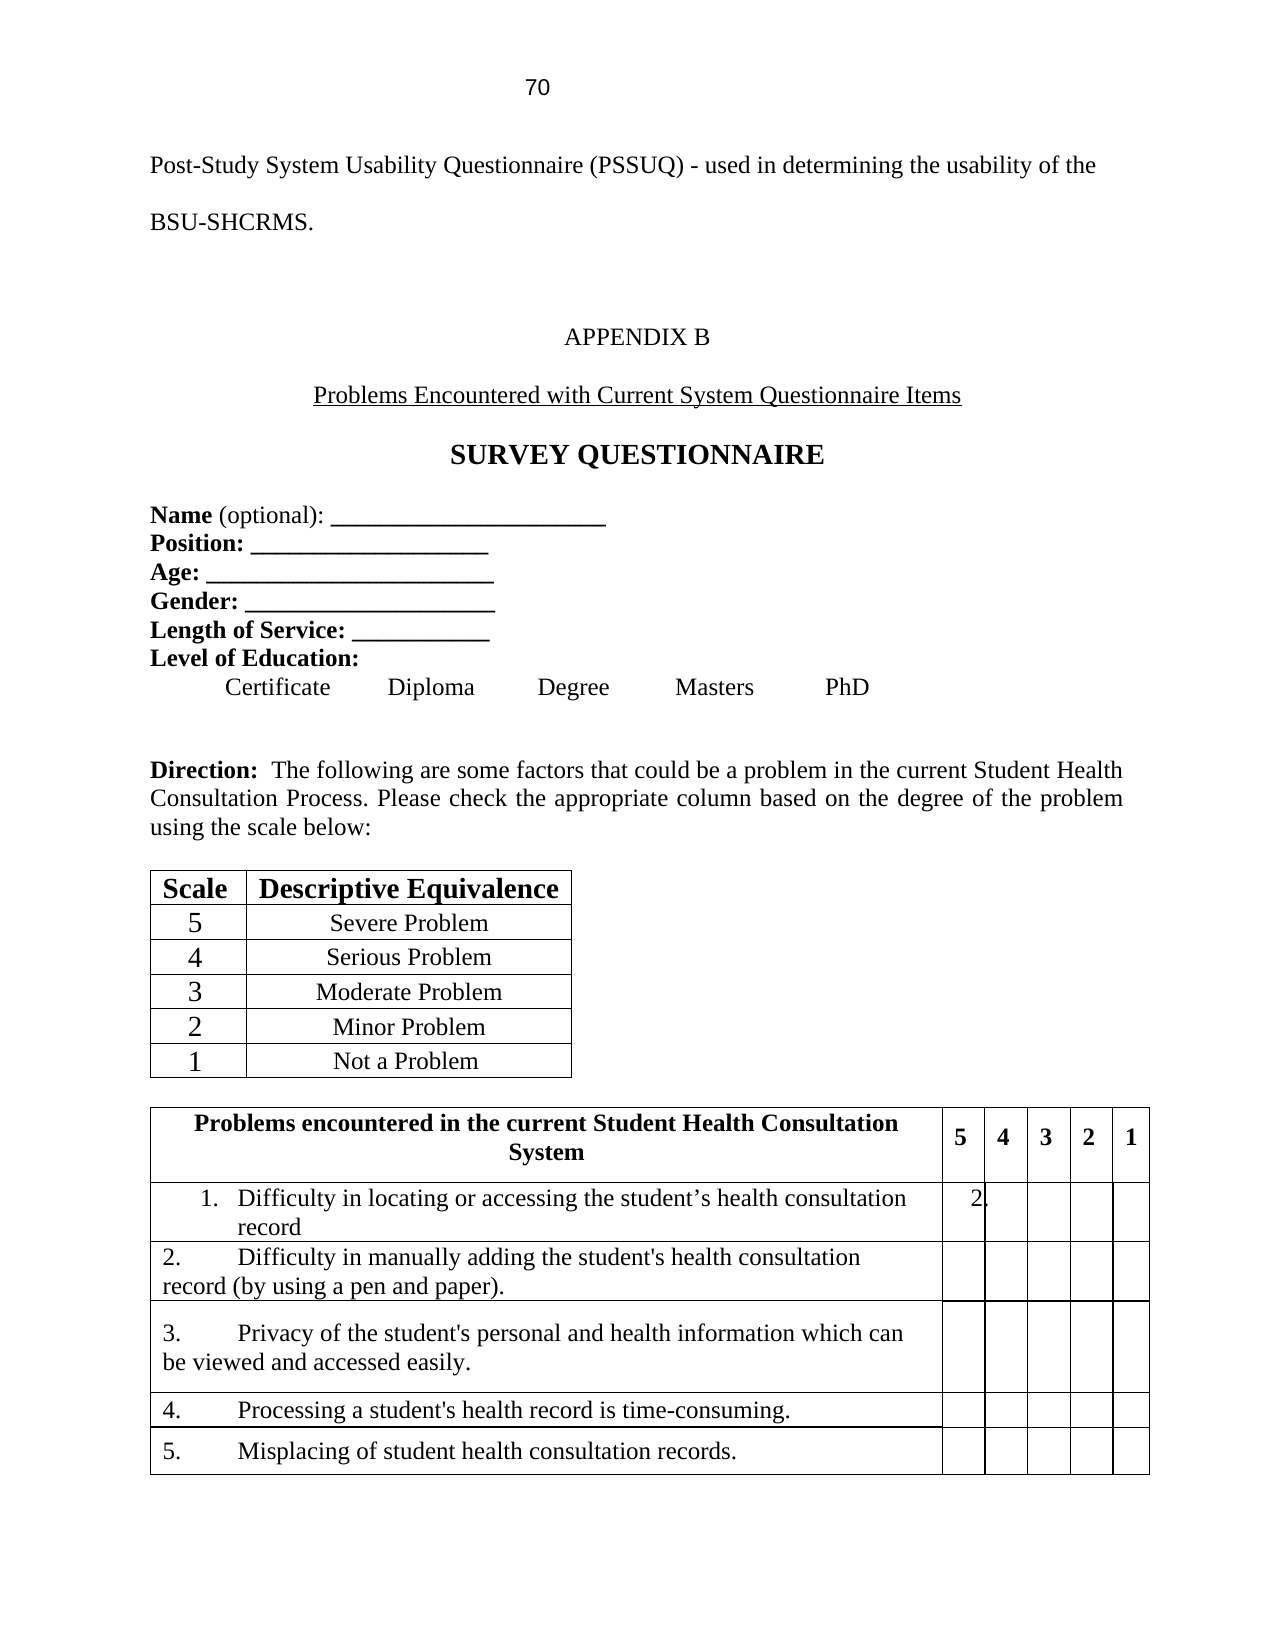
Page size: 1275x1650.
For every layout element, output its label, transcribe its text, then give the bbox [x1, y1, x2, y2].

table_cell [1028, 1428, 1070, 1473]
text APPENDIX B [149, 322, 1125, 351]
table_header 5 [943, 1108, 984, 1182]
table_cell [1071, 1242, 1112, 1300]
table_cell [1071, 1393, 1112, 1426]
table_cell Difficulty in locating or accessing the student’s health consultation record [151, 1183, 942, 1241]
table_cell [1071, 1428, 1112, 1473]
table_cell [1114, 1428, 1149, 1473]
table_cell Processing a student's health record is time-consuming. [151, 1393, 942, 1426]
table_cell [943, 1183, 984, 1241]
text Gender: ____________________ [150, 586, 1125, 615]
table_cell Misplacing of student health consultation records. [151, 1428, 942, 1473]
table_cell [1071, 1302, 1112, 1392]
text Post-Study System Usability Questionnaire (PSSUQ) - used in determining the usability of the BSU-SHCRMS. [149, 150, 1125, 236]
table_cell [1114, 1302, 1149, 1392]
table_cell 1 [151, 1044, 246, 1077]
table_header 2 [1071, 1108, 1112, 1182]
text Position: ___________________ [150, 528, 1125, 557]
table_cell Not a Problem [247, 1044, 571, 1077]
table_cell [1114, 1242, 1149, 1300]
table_cell 5 [151, 905, 246, 939]
table_cell Minor Problem [247, 1009, 571, 1043]
table_cell [943, 1302, 984, 1392]
text Problems Encountered with Current System Questionnaire Items [149, 380, 1125, 409]
table_cell [986, 1428, 1027, 1473]
table_cell Difficulty in manually adding the student's health consultation record (by using a pen and paper). [151, 1242, 942, 1300]
table_header 4 [985, 1108, 1027, 1182]
table_cell [986, 1183, 1027, 1241]
table_header 3 [1028, 1108, 1070, 1182]
text Certificate Diploma Degree Masters PhD [150, 672, 1125, 701]
table_cell Serious Problem [247, 940, 571, 973]
text Level of Education: [150, 643, 1125, 672]
table_cell 2 [151, 1009, 246, 1043]
text Name (optional): ______________________ [150, 500, 1125, 528]
table_cell [986, 1393, 1027, 1426]
table_cell [943, 1428, 984, 1473]
text Direction: The following are some factors that could be a problem in the current Student Health Consultation Process. Please check the appropriate column based on the degree of the problem using the scale below: [150, 755, 1125, 841]
table_cell 3 [151, 975, 246, 1008]
table_cell [986, 1242, 1027, 1300]
table_cell [1028, 1302, 1070, 1392]
table_cell Privacy of the student's personal and health information which can be viewed and accessed easily. [151, 1301, 942, 1392]
table_cell [1028, 1393, 1070, 1426]
table_cell [943, 1242, 984, 1300]
table_cell Moderate Problem [247, 975, 571, 1008]
table_cell [1028, 1242, 1070, 1300]
table_cell 4 [151, 940, 246, 973]
table_cell [986, 1302, 1027, 1392]
table_cell [1071, 1183, 1112, 1241]
table_cell Severe Problem [247, 905, 571, 939]
text SURVEY QUESTIONNAIRE [150, 437, 1125, 471]
table_header Descriptive Equivalence [247, 871, 571, 904]
table_cell [943, 1393, 984, 1426]
table_cell [1114, 1393, 1149, 1426]
table_cell [1028, 1183, 1070, 1241]
text Length of Service: ___________ [150, 615, 1125, 643]
table_header Scale [151, 871, 246, 904]
table_header Problems encountered in the current Student Health Consultation System [151, 1108, 942, 1182]
table_cell [1114, 1183, 1149, 1241]
text Age: _______________________ [150, 557, 1125, 586]
table_header 1 [1113, 1108, 1149, 1182]
